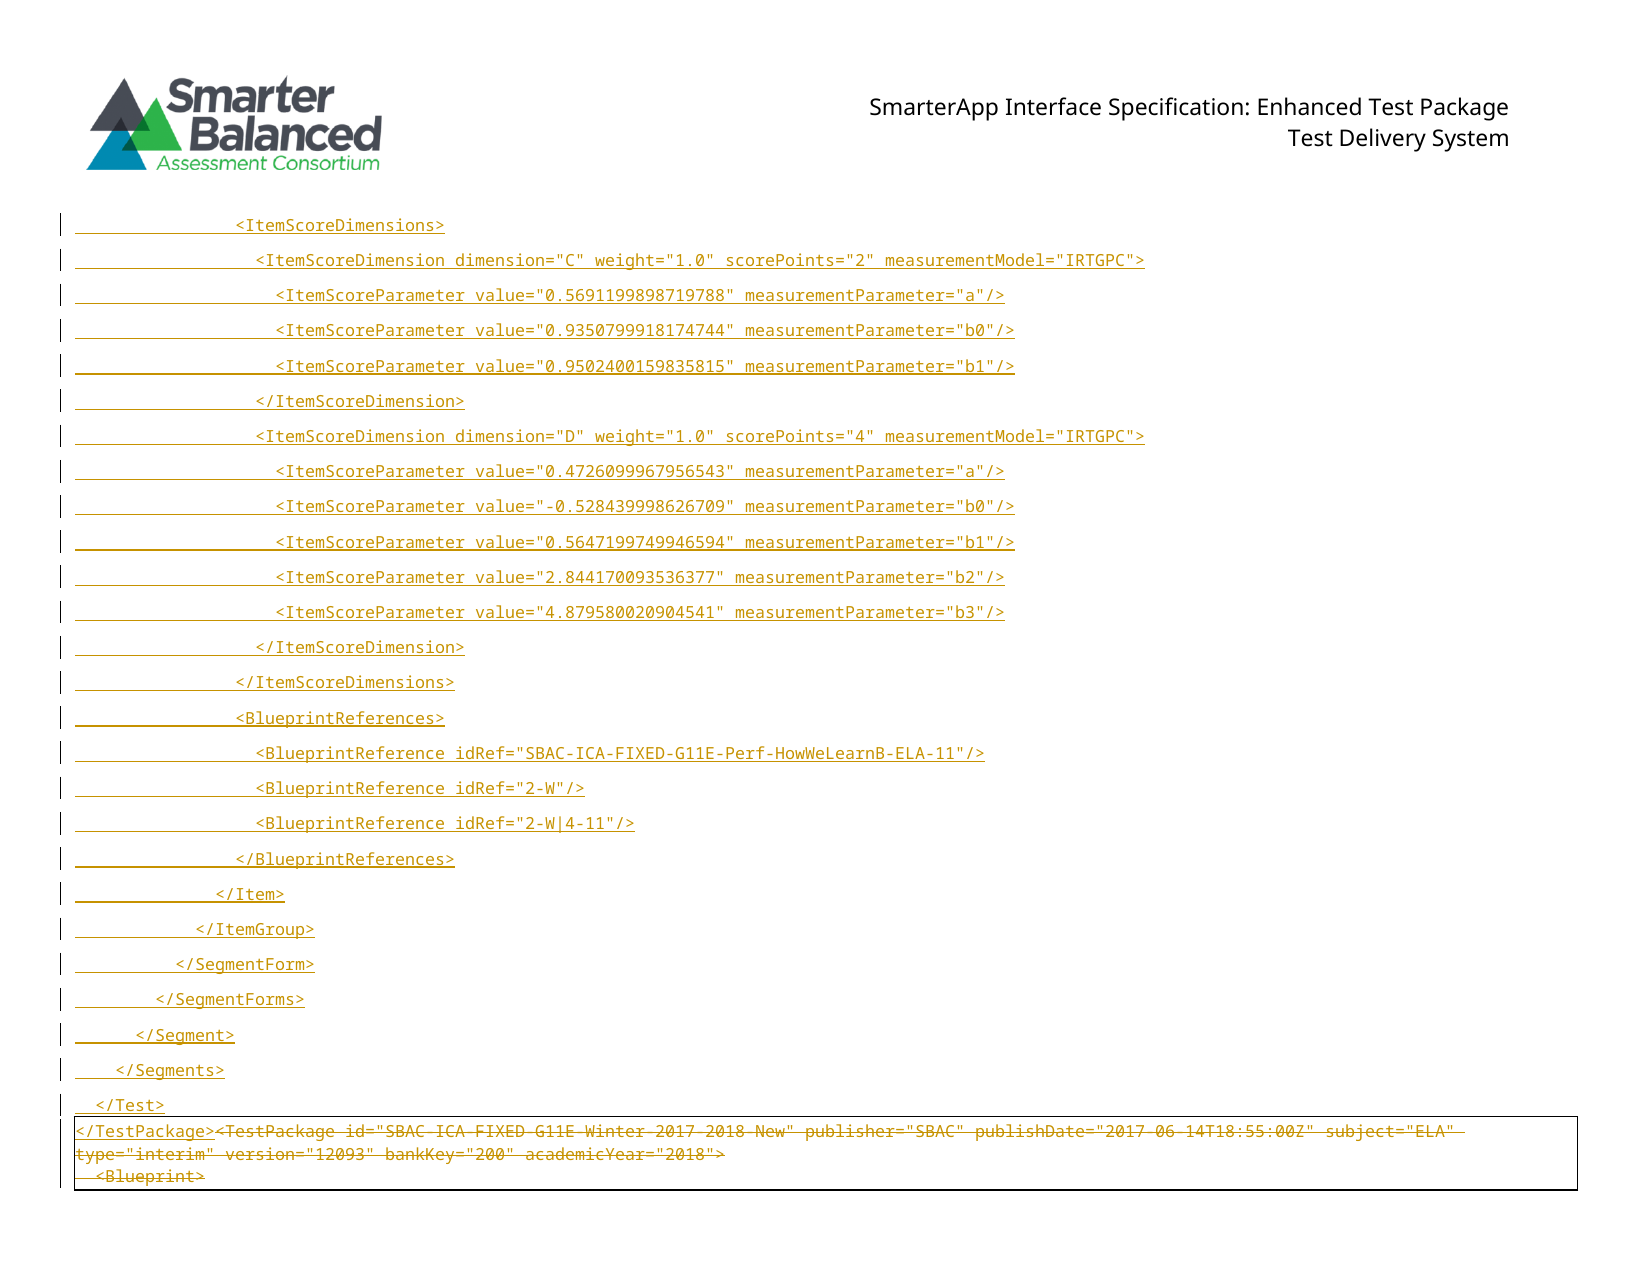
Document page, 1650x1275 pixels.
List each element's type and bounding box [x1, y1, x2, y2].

picture [86, 75, 382, 170]
